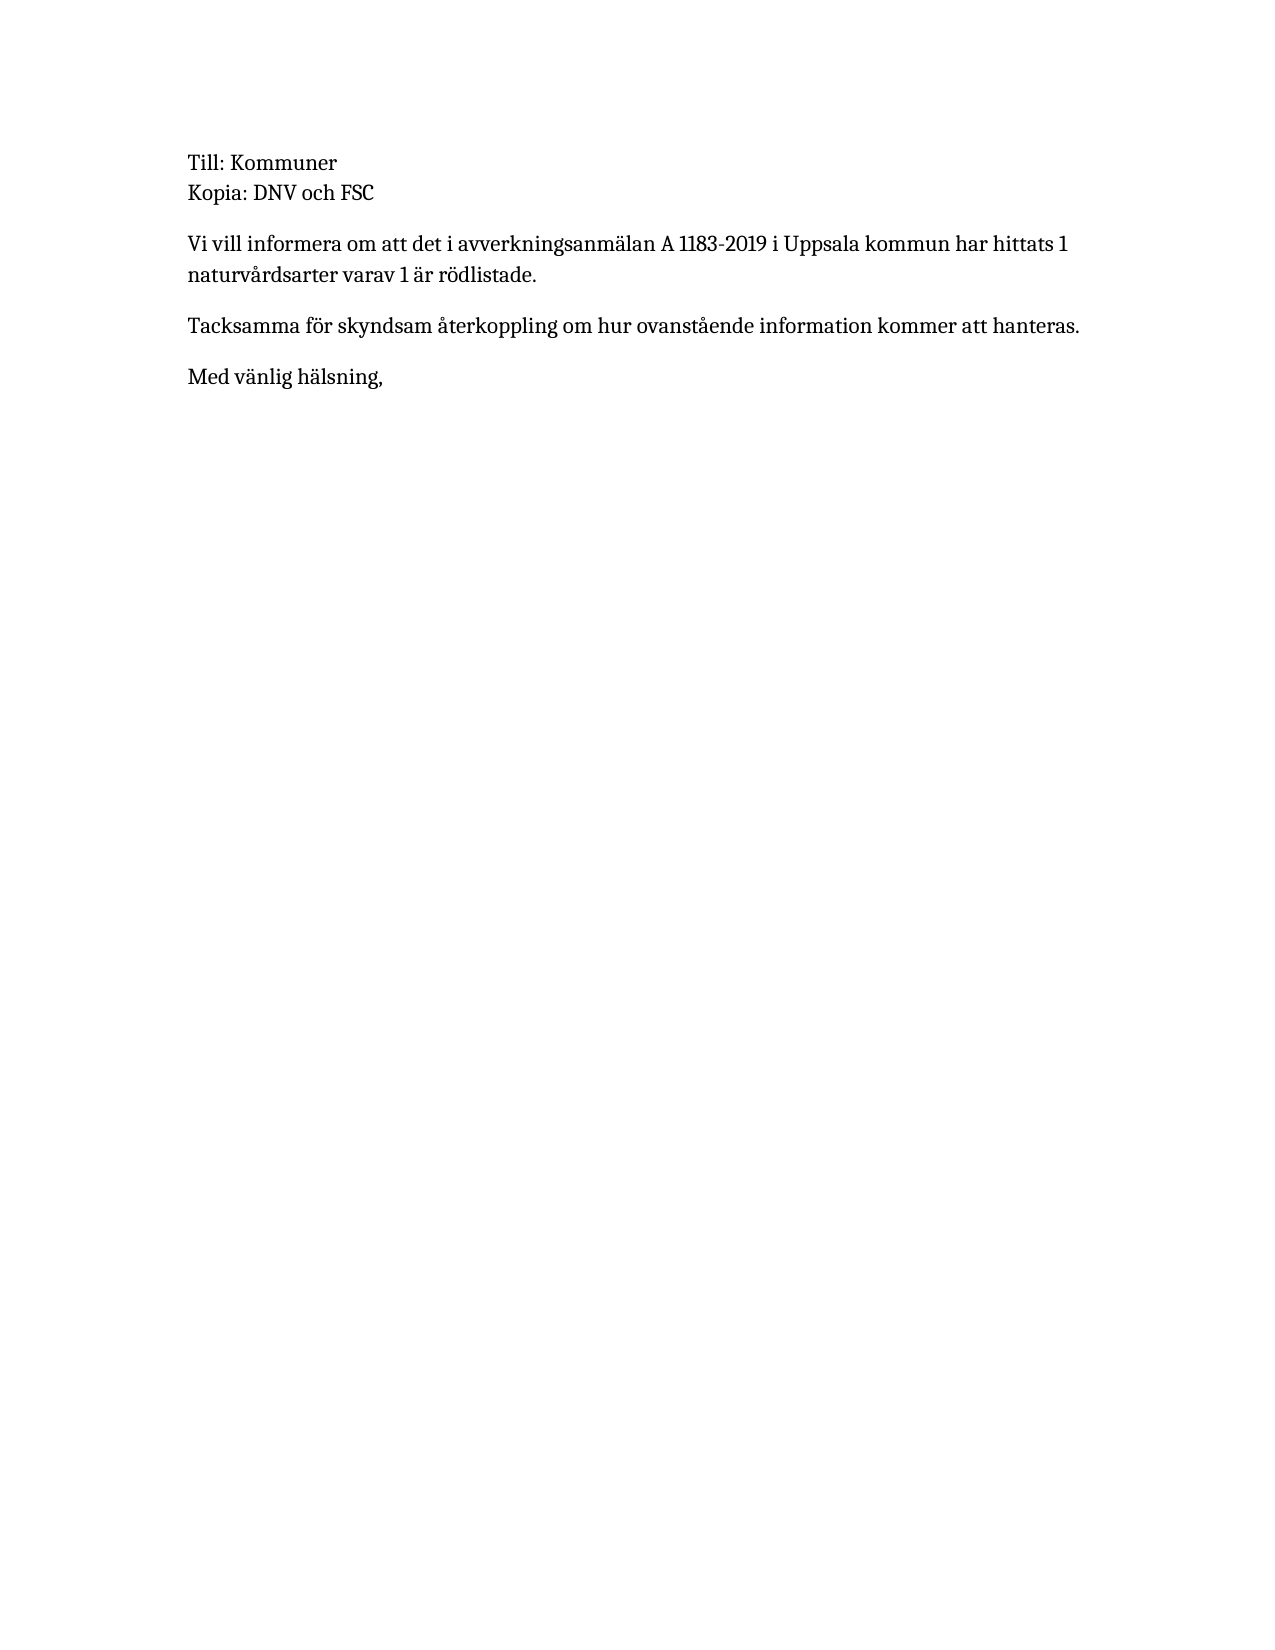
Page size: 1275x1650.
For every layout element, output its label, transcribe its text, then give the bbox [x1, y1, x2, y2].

text Med vänlig hälsning, [187, 363, 1087, 420]
text Tacksamma för skyndsam återkoppling om hur ovanstående information kommer att hanteras. [187, 312, 1087, 339]
text Till: Kommuner Kopia: DNV och FSC [187, 150, 1087, 207]
text Vi vill informera om att det i avverkningsanmälan A 1183-2019 i Uppsala kommun har hittats 1 naturvårdsarter varav 1 är rödlistade. [187, 231, 1087, 288]
